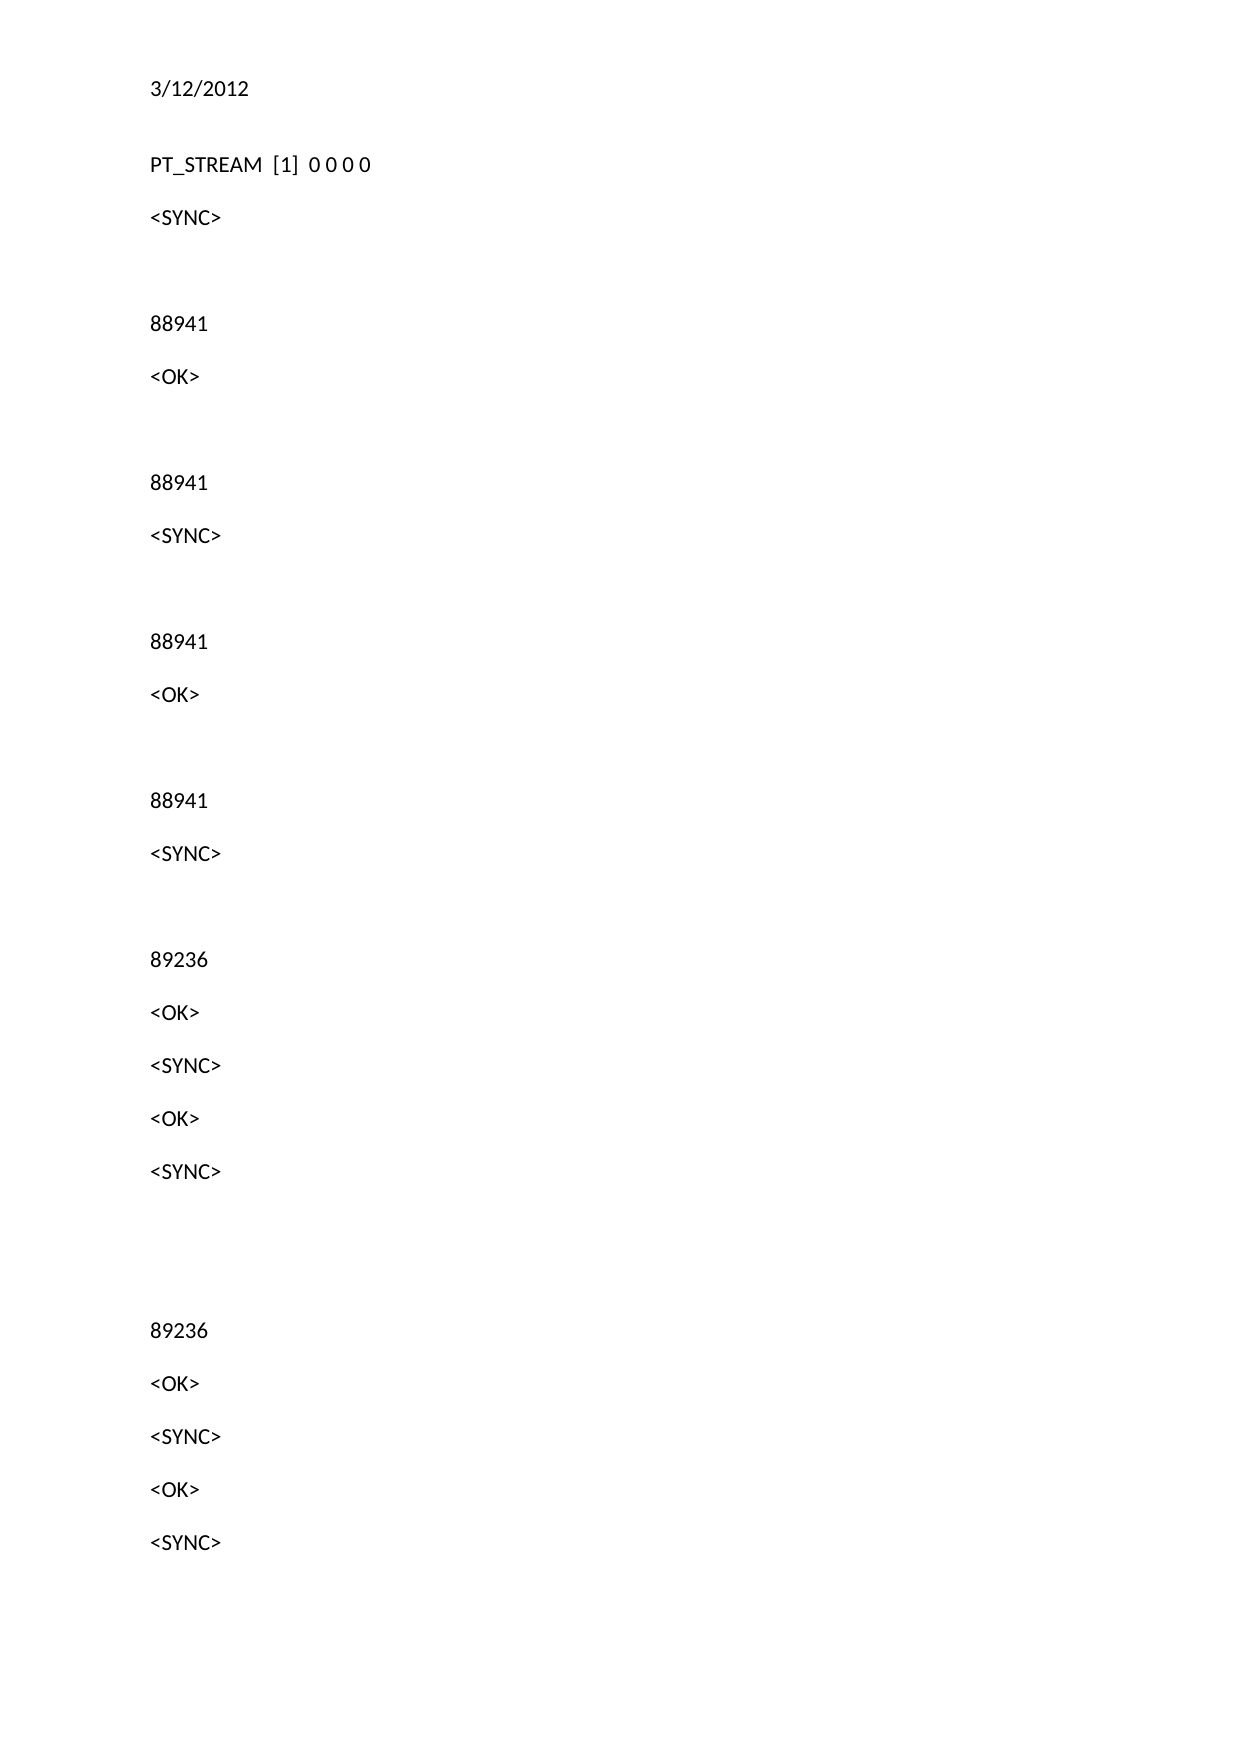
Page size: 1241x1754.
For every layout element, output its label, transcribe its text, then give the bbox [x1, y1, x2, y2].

text 89236 [150, 945, 1090, 973]
text <SYNC> [150, 1157, 1090, 1185]
text 88941 [150, 786, 1090, 814]
text <SYNC> [150, 203, 1090, 231]
text 89236 [150, 1316, 1090, 1344]
text <OK> [150, 1104, 1090, 1132]
text 88941 [150, 309, 1090, 337]
text PT_STREAM [1] 0 0 0 0 [150, 150, 1090, 178]
text <SYNC> [150, 839, 1090, 867]
text <OK> [150, 362, 1090, 390]
text <OK> [150, 1476, 1090, 1503]
text <SYNC> [150, 1528, 1090, 1557]
text <OK> [150, 1369, 1090, 1397]
text <OK> [150, 680, 1090, 708]
text <SYNC> [150, 521, 1090, 549]
text <OK> [150, 998, 1090, 1026]
text <SYNC> [150, 1051, 1090, 1079]
text 88941 [150, 627, 1090, 655]
text <SYNC> [150, 1422, 1090, 1451]
text 88941 [150, 468, 1090, 496]
